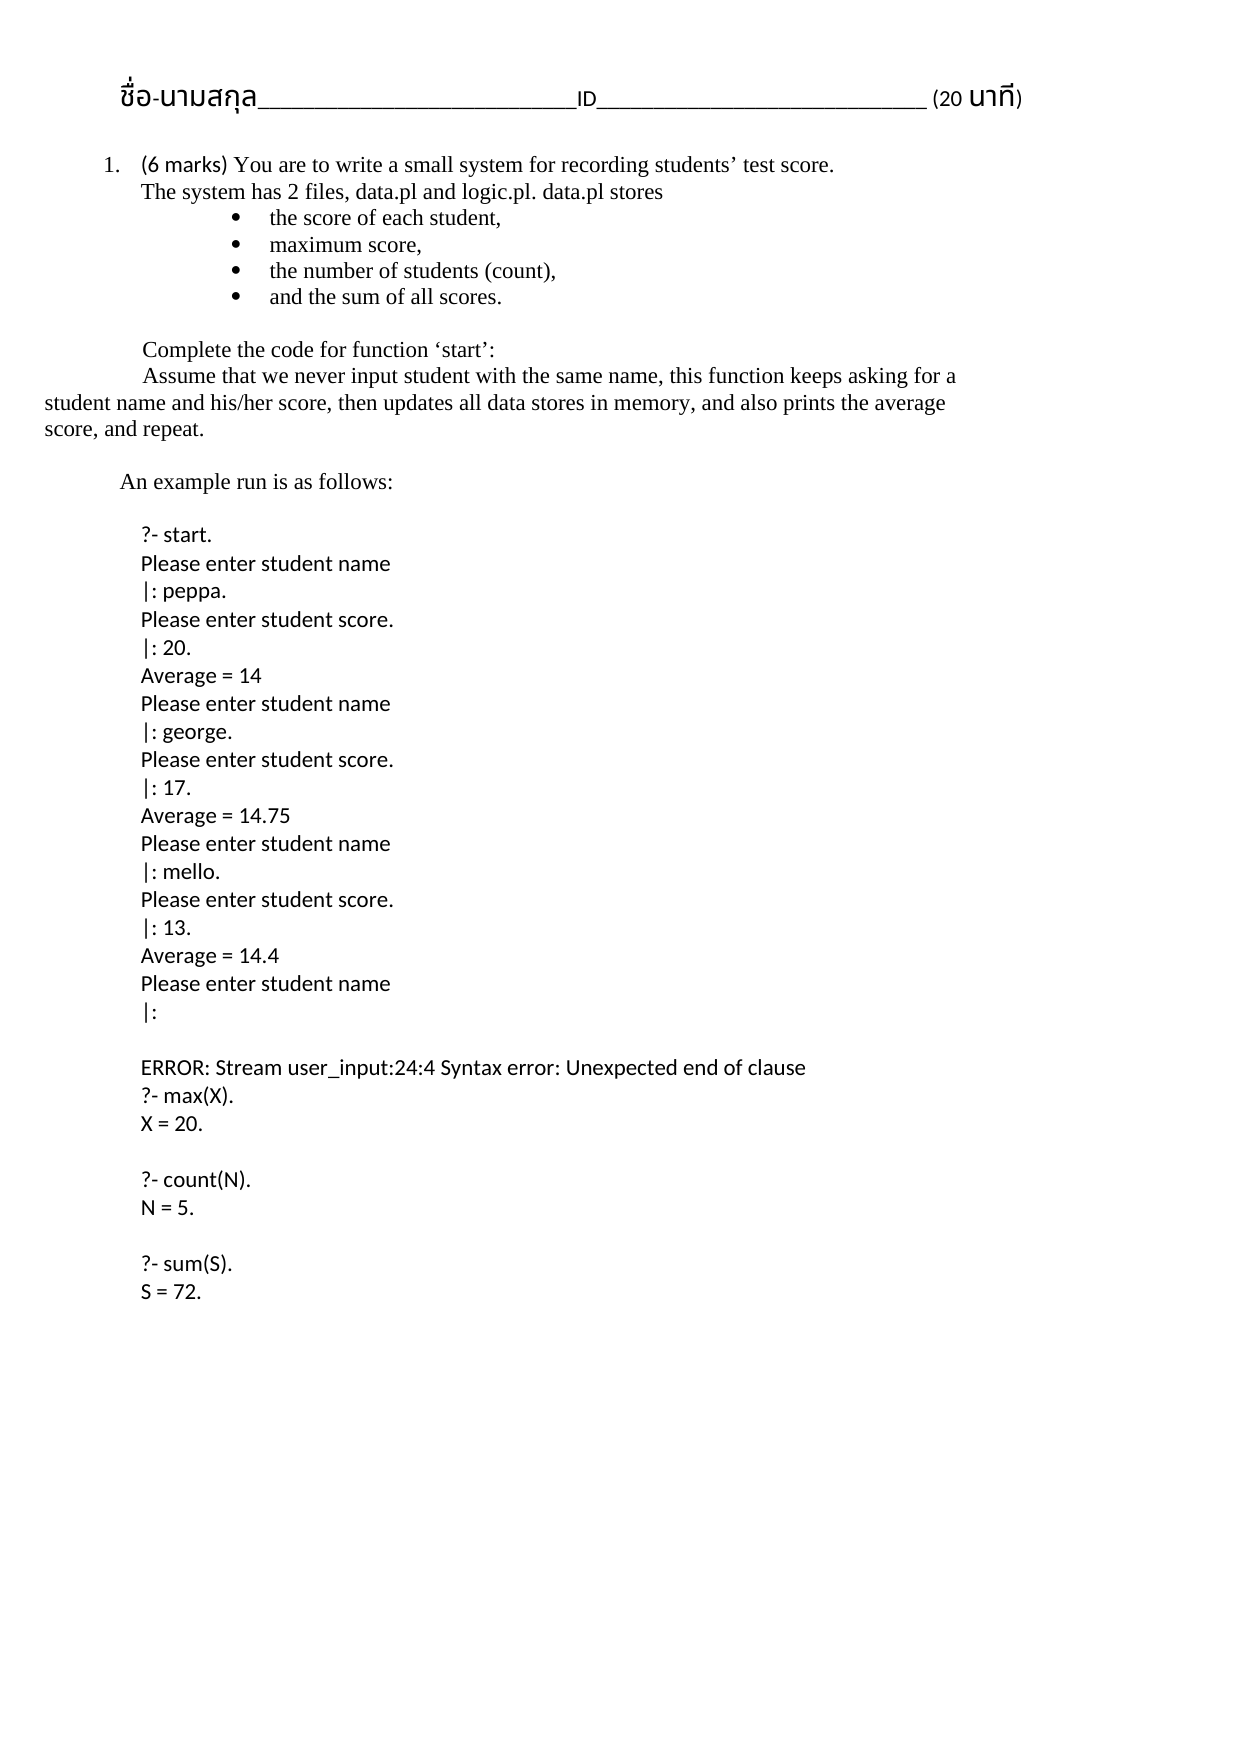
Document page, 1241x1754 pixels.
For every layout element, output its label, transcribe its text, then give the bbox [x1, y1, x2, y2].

text Complete the code for function ‘start’: [44, 336, 989, 362]
list ?- start. [141, 521, 989, 549]
list S = 72. [141, 1277, 989, 1305]
list Average = 14.75 [141, 801, 989, 829]
list |: george. [141, 717, 989, 745]
list the score of each student, [232, 204, 989, 231]
list ERROR: Stream user_input:24:4 Syntax error: Unexpected end of clause [141, 1053, 989, 1081]
list ?- sum(S). [141, 1249, 989, 1277]
list Please enter student score. [141, 745, 989, 773]
list Please enter student score. [141, 885, 989, 913]
list (6 marks) You are to write a small system for recording students’ test score. [103, 150, 989, 178]
list |: [141, 997, 989, 1025]
text The system has 2 files, data.pl and logic.pl. data.pl stores [141, 178, 989, 204]
list N = 5. [141, 1193, 989, 1221]
list Please enter student name [141, 689, 989, 717]
text An example run is as follows: [44, 468, 989, 494]
list |: 20. [141, 633, 989, 661]
list X = 20. [141, 1109, 989, 1137]
list maximum score, [232, 231, 989, 257]
list Please enter student name [141, 549, 989, 577]
list Average = 14 [141, 661, 989, 689]
list Please enter student name [141, 969, 989, 997]
list |: 13. [141, 913, 989, 941]
list the number of students (count), [232, 257, 989, 283]
list ?- max(X). [141, 1081, 989, 1109]
list and the sum of all scores. [232, 283, 989, 310]
list Please enter student score. [141, 605, 989, 633]
list ?- count(N). [141, 1165, 989, 1193]
list |: 17. [141, 773, 989, 801]
text Assume that we never input student with the same name, this function keeps asking for a student name and his/her score, then updates all data stores in memory, and also prints the average score, and repeat. [44, 362, 989, 442]
list Please enter student name [141, 829, 989, 857]
list Average = 14.4 [141, 941, 989, 969]
list |: peppa. [141, 577, 989, 605]
list |: mello. [141, 857, 989, 885]
